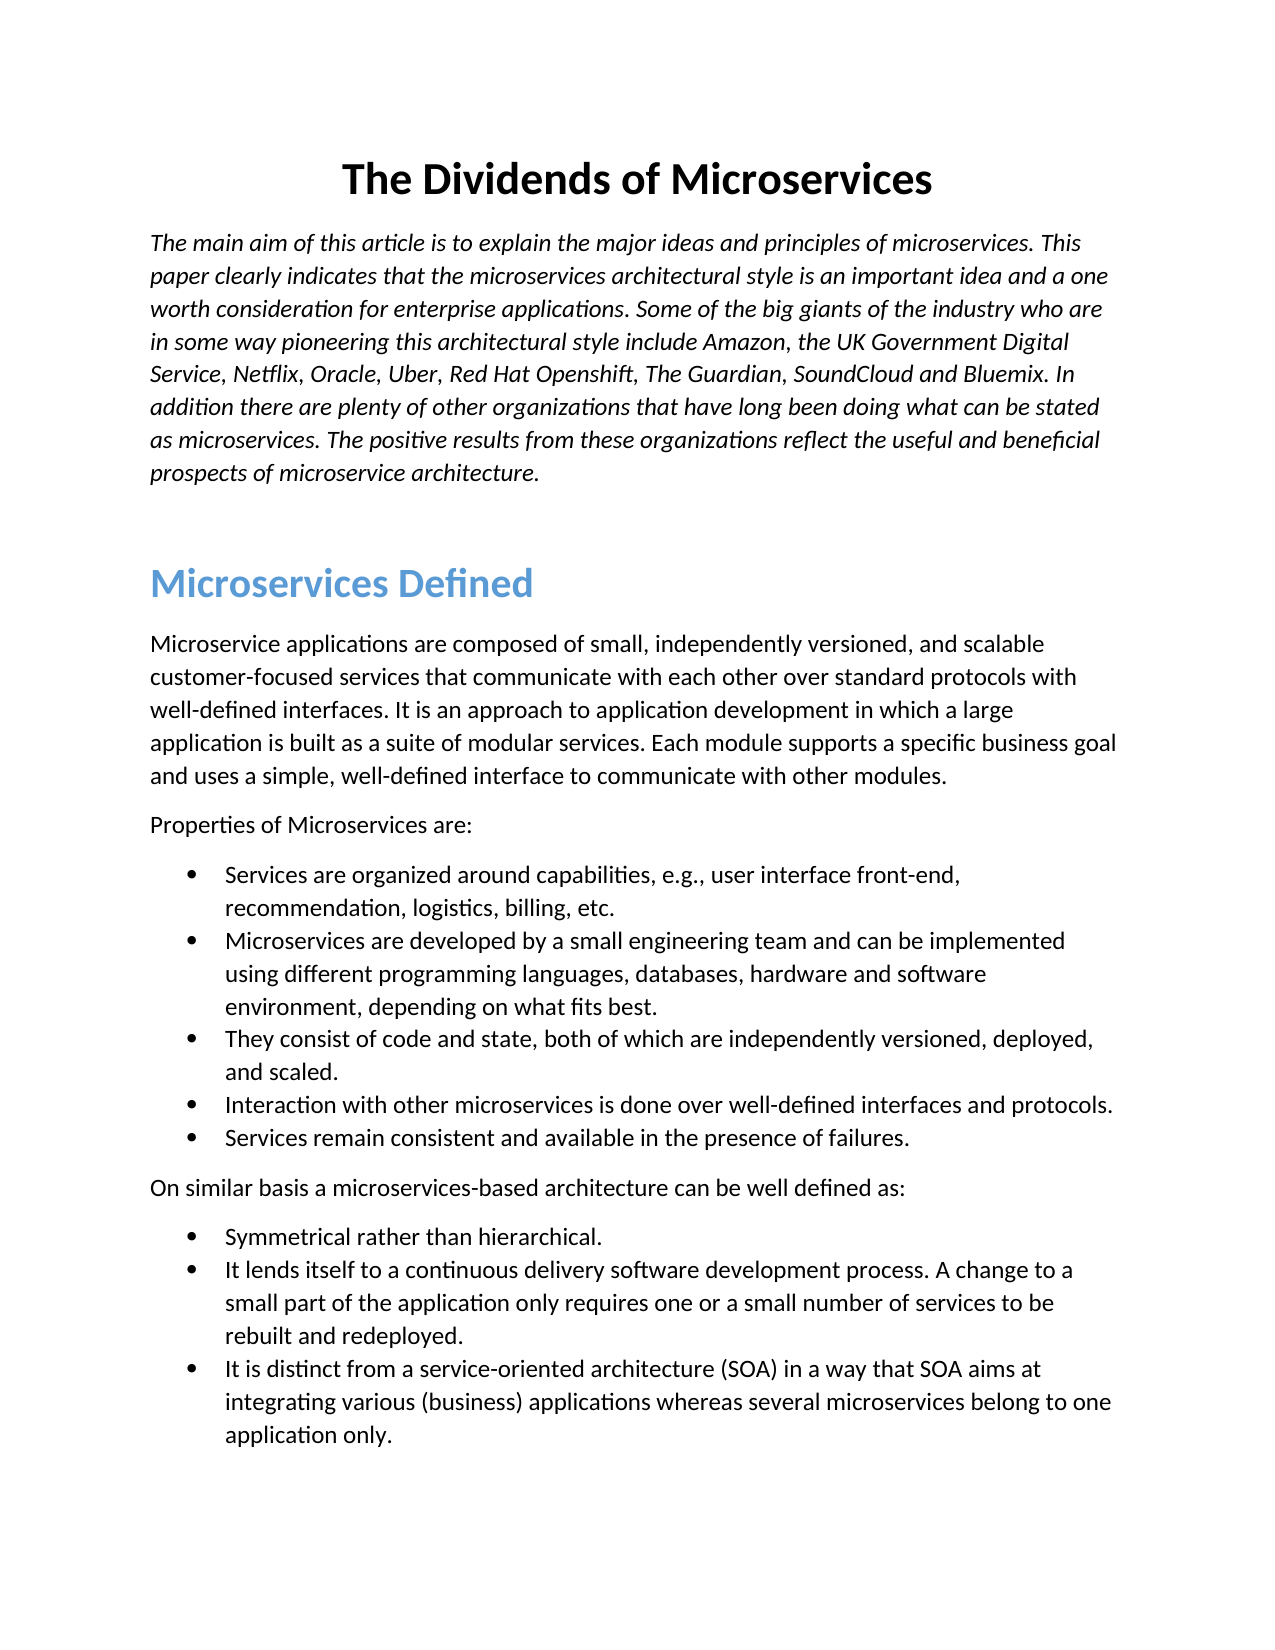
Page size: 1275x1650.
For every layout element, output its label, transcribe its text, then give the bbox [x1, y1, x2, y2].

list Symmetrical rather than hierarchical. [187, 1221, 1125, 1252]
list Services remain consistent and available in the presence of failures. [187, 1122, 1125, 1153]
list They consist of code and state, both of which are independently versioned, deployed, and scaled. [187, 1023, 1125, 1087]
list It lends itself to a continuous delivery software development process. A change to a small part of the application only requires one or a small number of services to be rebuilt and redeployed. [187, 1254, 1125, 1351]
text Microservice applications are composed of small, independently versioned, and scalable customer-focused services that communicate with each other over standard protocols with well-defined interfaces. It is an approach to application development in which a large application is built as a suite of modular services. Each module supports a specific business goal and uses a simple, well-defined interface to communicate with other modules. [150, 628, 1125, 790]
text Properties of Microservices are: [150, 809, 1125, 840]
text Microservices Defined [150, 557, 1125, 607]
text The Dividends of Microservices [150, 150, 1125, 206]
list Services are organized around capabilities, e.g., user interface front-end, recommendation, logistics, billing, etc. [187, 859, 1125, 922]
text On similar basis a microservices-based architecture can be well defined as: [150, 1172, 1125, 1202]
list It is distinct from a service-oriented architecture (SOA) in a way that SOA aims at integrating various (business) applications whereas several microservices belong to one application only. [187, 1353, 1125, 1449]
text The main aim of this article is to explain the major ideas and principles of microservices. This paper clearly indicates that the microservices architectural style is an important idea and a one worth consideration for enterprise applications. Some of the big giants of the industry who are in some way pioneering this architectural style include Amazon, the UK Government Digital Service, Netflix, Oracle, Uber, Red Hat Openshift, The Guardian, SoundCloud and Bluemix. In addition there are plenty of other organizations that have long been doing what can be stated as microservices. The positive results from these organizations reflect the useful and beneficial prospects of microservice architecture. [150, 227, 1125, 488]
list Interaction with other microservices is done over well-defined interfaces and protocols. [187, 1089, 1125, 1120]
list Microservices are developed by a small engineering team and can be implemented using different programming languages, databases, hardware and software environment, depending on what fits best. [187, 925, 1125, 1021]
